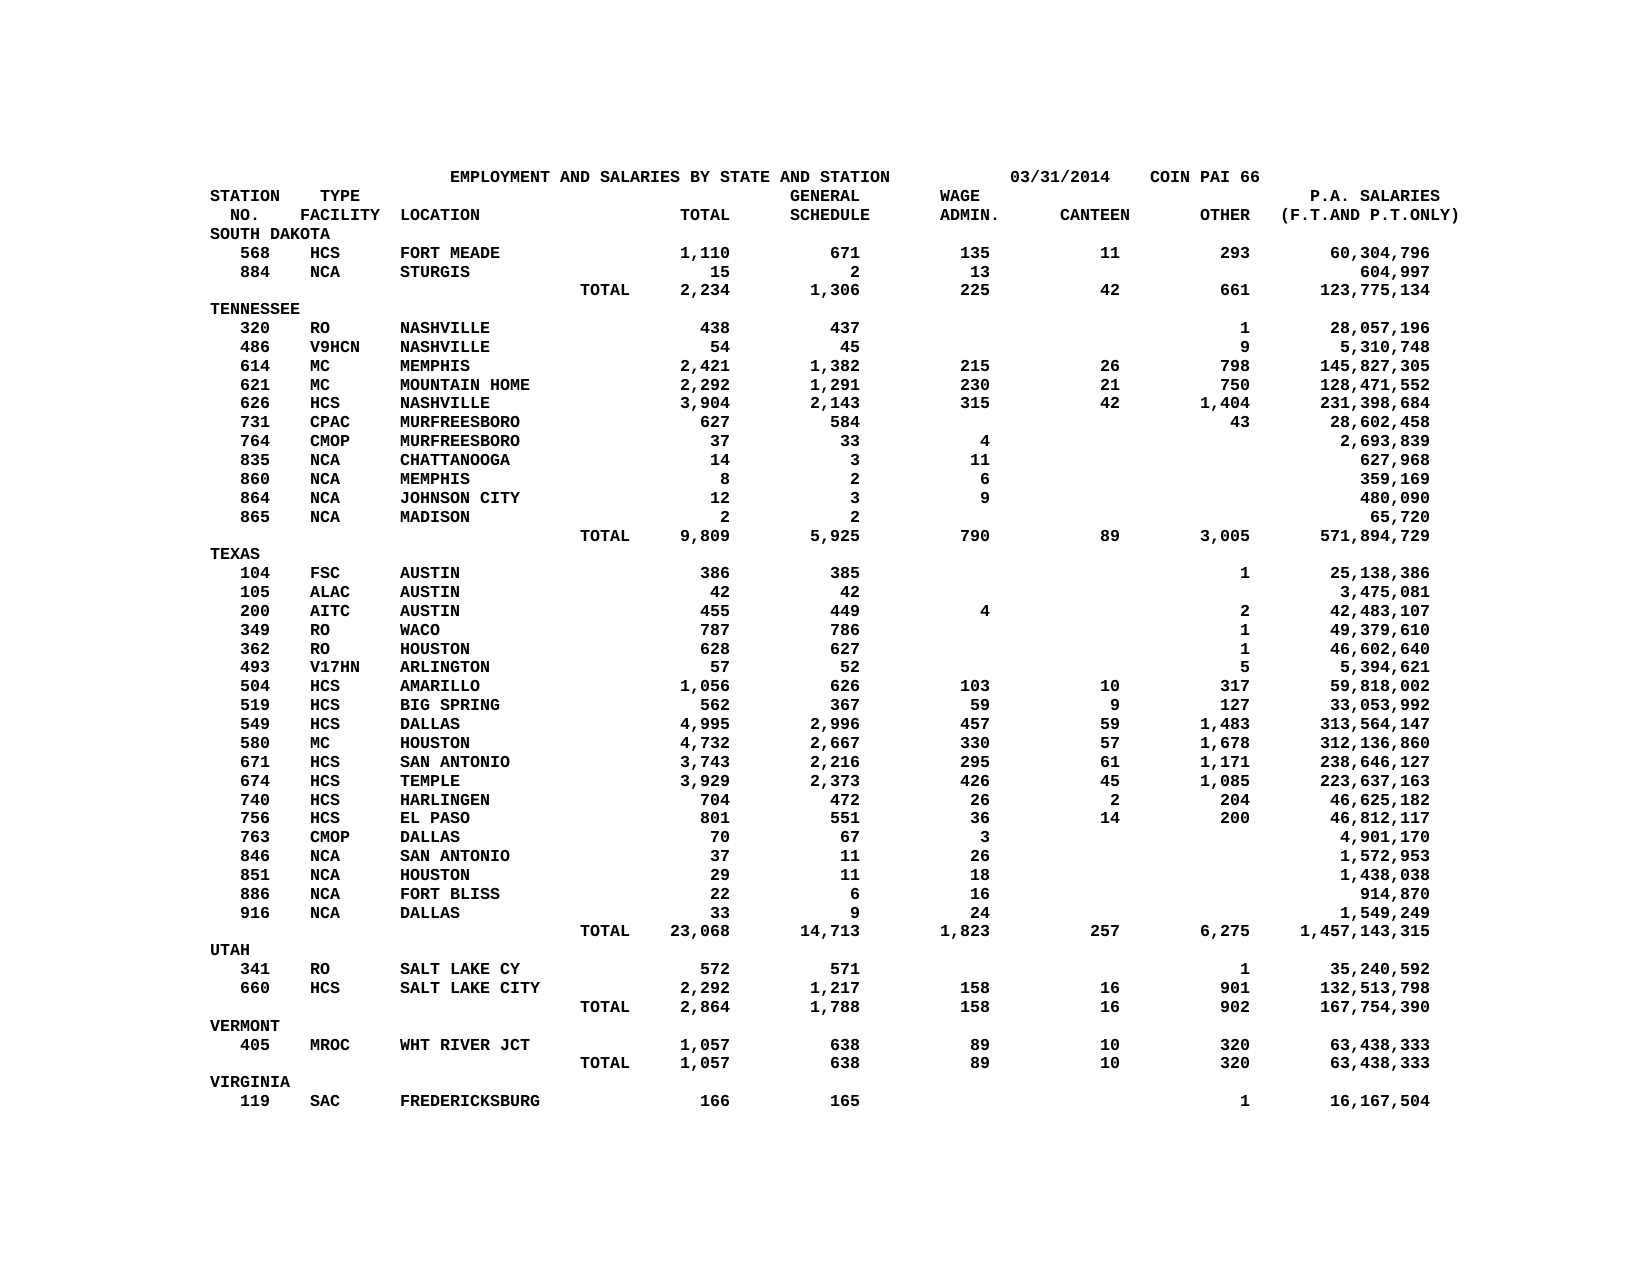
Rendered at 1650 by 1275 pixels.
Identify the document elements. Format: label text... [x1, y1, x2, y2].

text 860 NCA MEMPHIS 8 2 6 359,169 [150, 471, 1500, 489]
text 851 NCA HOUSTON 29 11 18 1,438,038 [150, 866, 1500, 885]
text 504 HCS AMARILLO 1,056 626 103 10 317 59,818,002 [150, 678, 1500, 697]
text 105 ALAC AUSTIN 42 42 3,475,081 [150, 584, 1500, 602]
text TOTAL 9,809 5,925 790 89 3,005 571,894,729 [150, 527, 1500, 546]
text 835 NCA CHATTANOOGA 14 3 11 627,968 [150, 452, 1500, 471]
text 349 RO WACO 787 786 1 49,379,610 [150, 621, 1500, 640]
text 104 FSC AUSTIN 386 385 1 25,138,386 [150, 565, 1500, 584]
text NO. FACILITY LOCATION TOTAL SCHEDULE ADMIN. CANTEEN OTHER (F.T.AND P.T.ONLY) [150, 207, 1500, 225]
text 660 HCS SALT LAKE CITY 2,292 1,217 158 16 901 132,513,798 [150, 979, 1500, 998]
text 886 NCA FORT BLISS 22 6 16 914,870 [150, 885, 1500, 904]
text 200 AITC AUSTIN 455 449 4 2 42,483,107 [150, 602, 1500, 621]
text VERMONT [150, 1017, 1500, 1036]
text 614 MC MEMPHIS 2,421 1,382 215 26 798 145,827,305 [150, 357, 1500, 376]
text TOTAL 2,234 1,306 225 42 661 123,775,134 [150, 282, 1500, 301]
text SOUTH DAKOTA [150, 225, 1500, 244]
text 865 NCA MADISON 2 2 65,720 [150, 508, 1500, 527]
text 320 RO NASHVILLE 438 437 1 28,057,196 [150, 320, 1500, 338]
text TOTAL 23,068 14,713 1,823 257 6,275 1,457,143,315 [150, 923, 1500, 942]
text 763 CMOP DALLAS 70 67 3 4,901,170 [150, 829, 1500, 848]
text TEXAS [150, 546, 1500, 565]
text 405 MROC WHT RIVER JCT 1,057 638 89 10 320 63,438,333 [150, 1036, 1500, 1055]
text TENNESSEE [150, 301, 1500, 320]
text UTAH [150, 942, 1500, 961]
text 568 HCS FORT MEADE 1,110 671 135 11 293 60,304,796 [150, 244, 1500, 263]
text 493 V17HN ARLINGTON 57 52 5 5,394,621 [150, 659, 1500, 678]
text 674 HCS TEMPLE 3,929 2,373 426 45 1,085 223,637,163 [150, 772, 1500, 791]
text STATION TYPE GENERAL WAGE P.A. SALARIES [150, 188, 1500, 207]
text 671 HCS SAN ANTONIO 3,743 2,216 295 61 1,171 238,646,127 [150, 753, 1500, 772]
text 486 V9HCN NASHVILLE 54 45 9 5,310,748 [150, 338, 1500, 357]
text 864 NCA JOHNSON CITY 12 3 9 480,090 [150, 489, 1500, 508]
text 119 SAC FREDERICKSBURG 166 165 1 16,167,504 [150, 1093, 1500, 1112]
text 764 CMOP MURFREESBORO 37 33 4 2,693,839 [150, 433, 1500, 452]
text 341 RO SALT LAKE CY 572 571 1 35,240,592 [150, 961, 1500, 979]
text 846 NCA SAN ANTONIO 37 11 26 1,572,953 [150, 848, 1500, 866]
text 580 MC HOUSTON 4,732 2,667 330 57 1,678 312,136,860 [150, 734, 1500, 753]
text TOTAL 2,864 1,788 158 16 902 167,754,390 [150, 998, 1500, 1017]
text 731 CPAC MURFREESBORO 627 584 43 28,602,458 [150, 414, 1500, 433]
text 362 RO HOUSTON 628 627 1 46,602,640 [150, 640, 1500, 659]
text 740 HCS HARLINGEN 704 472 26 2 204 46,625,182 [150, 791, 1500, 810]
text VIRGINIA [150, 1074, 1500, 1093]
text 626 HCS NASHVILLE 3,904 2,143 315 42 1,404 231,398,684 [150, 395, 1500, 414]
text 884 NCA STURGIS 15 2 13 604,997 [150, 263, 1500, 282]
text 756 HCS EL PASO 801 551 36 14 200 46,812,117 [150, 810, 1500, 829]
text 621 MC MOUNTAIN HOME 2,292 1,291 230 21 750 128,471,552 [150, 376, 1500, 395]
text EMPLOYMENT AND SALARIES BY STATE AND STATION 03/31/2014 COIN PAI 66 [150, 169, 1500, 188]
text 549 HCS DALLAS 4,995 2,996 457 59 1,483 313,564,147 [150, 716, 1500, 734]
text TOTAL 1,057 638 89 10 320 63,438,333 [150, 1055, 1500, 1074]
text 519 HCS BIG SPRING 562 367 59 9 127 33,053,992 [150, 697, 1500, 716]
text 916 NCA DALLAS 33 9 24 1,549,249 [150, 904, 1500, 923]
